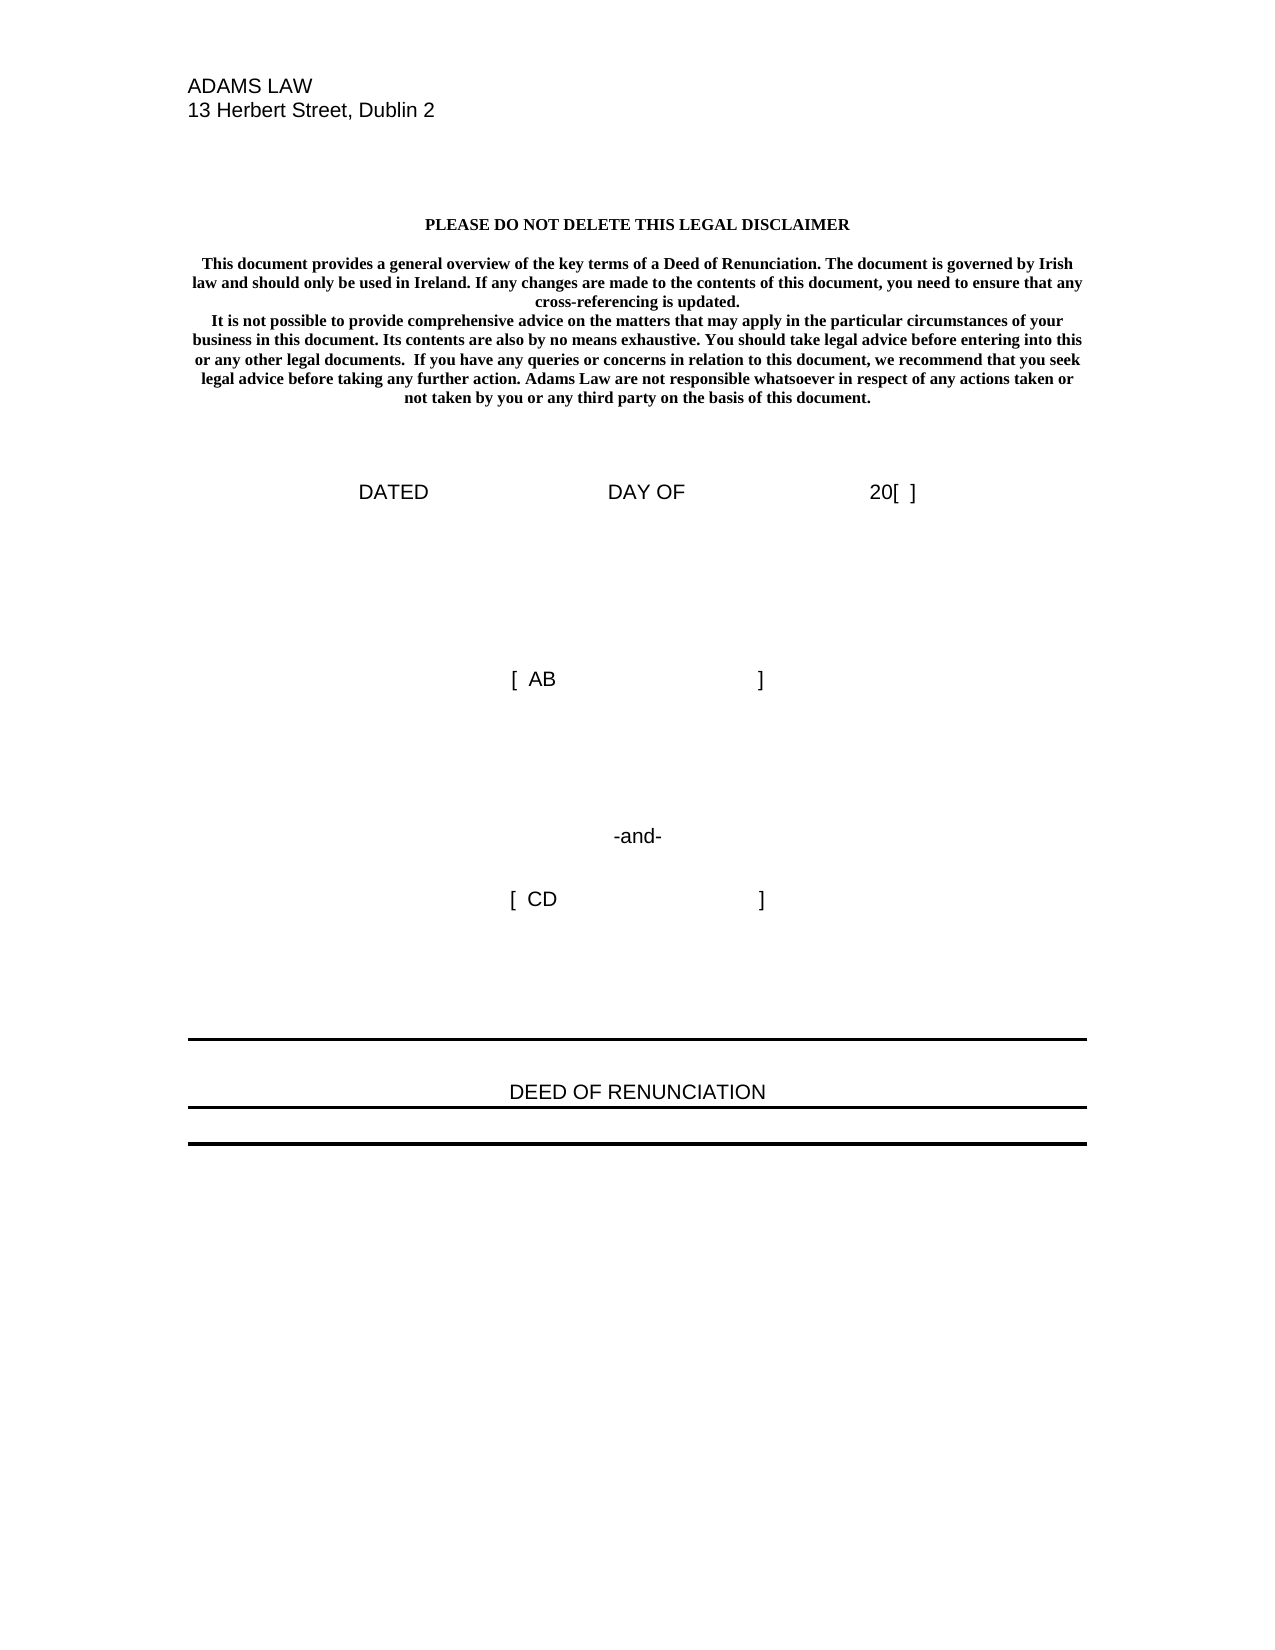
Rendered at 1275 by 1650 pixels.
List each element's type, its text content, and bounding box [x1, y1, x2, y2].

text [ CD ] [187, 886, 1087, 910]
text -and- [187, 824, 1087, 848]
text This document provides a general overview of the key terms of a Deed of Renunciation. The document is governed by Irish law and should only be used in Ireland. If any changes are made to the contents of this document, you need to ensure that any cross-referencing is updated. [187, 253, 1087, 311]
text DATED DAY OF 20[ ] [187, 480, 1087, 504]
text It is not possible to provide comprehensive advice on the matters that may apply in the particular circumstances of your business in this document. Its contents are also by no means exhaustive. You should take legal advice before entering into this or any other legal documents. If you have any queries or concerns in relation to this document, we recommend that you seek legal advice before taking any further action. Adams Law are not responsible whatsoever in respect of any actions taken or not taken by you or any third party on the basis of this document. [187, 311, 1087, 407]
text [ AB ] [187, 667, 1087, 691]
text PLEASE DO NOT DELETE THIS LEGAL DISCLAIMER [187, 215, 1087, 234]
text DEED OF RENUNCIATION [187, 1080, 1087, 1109]
